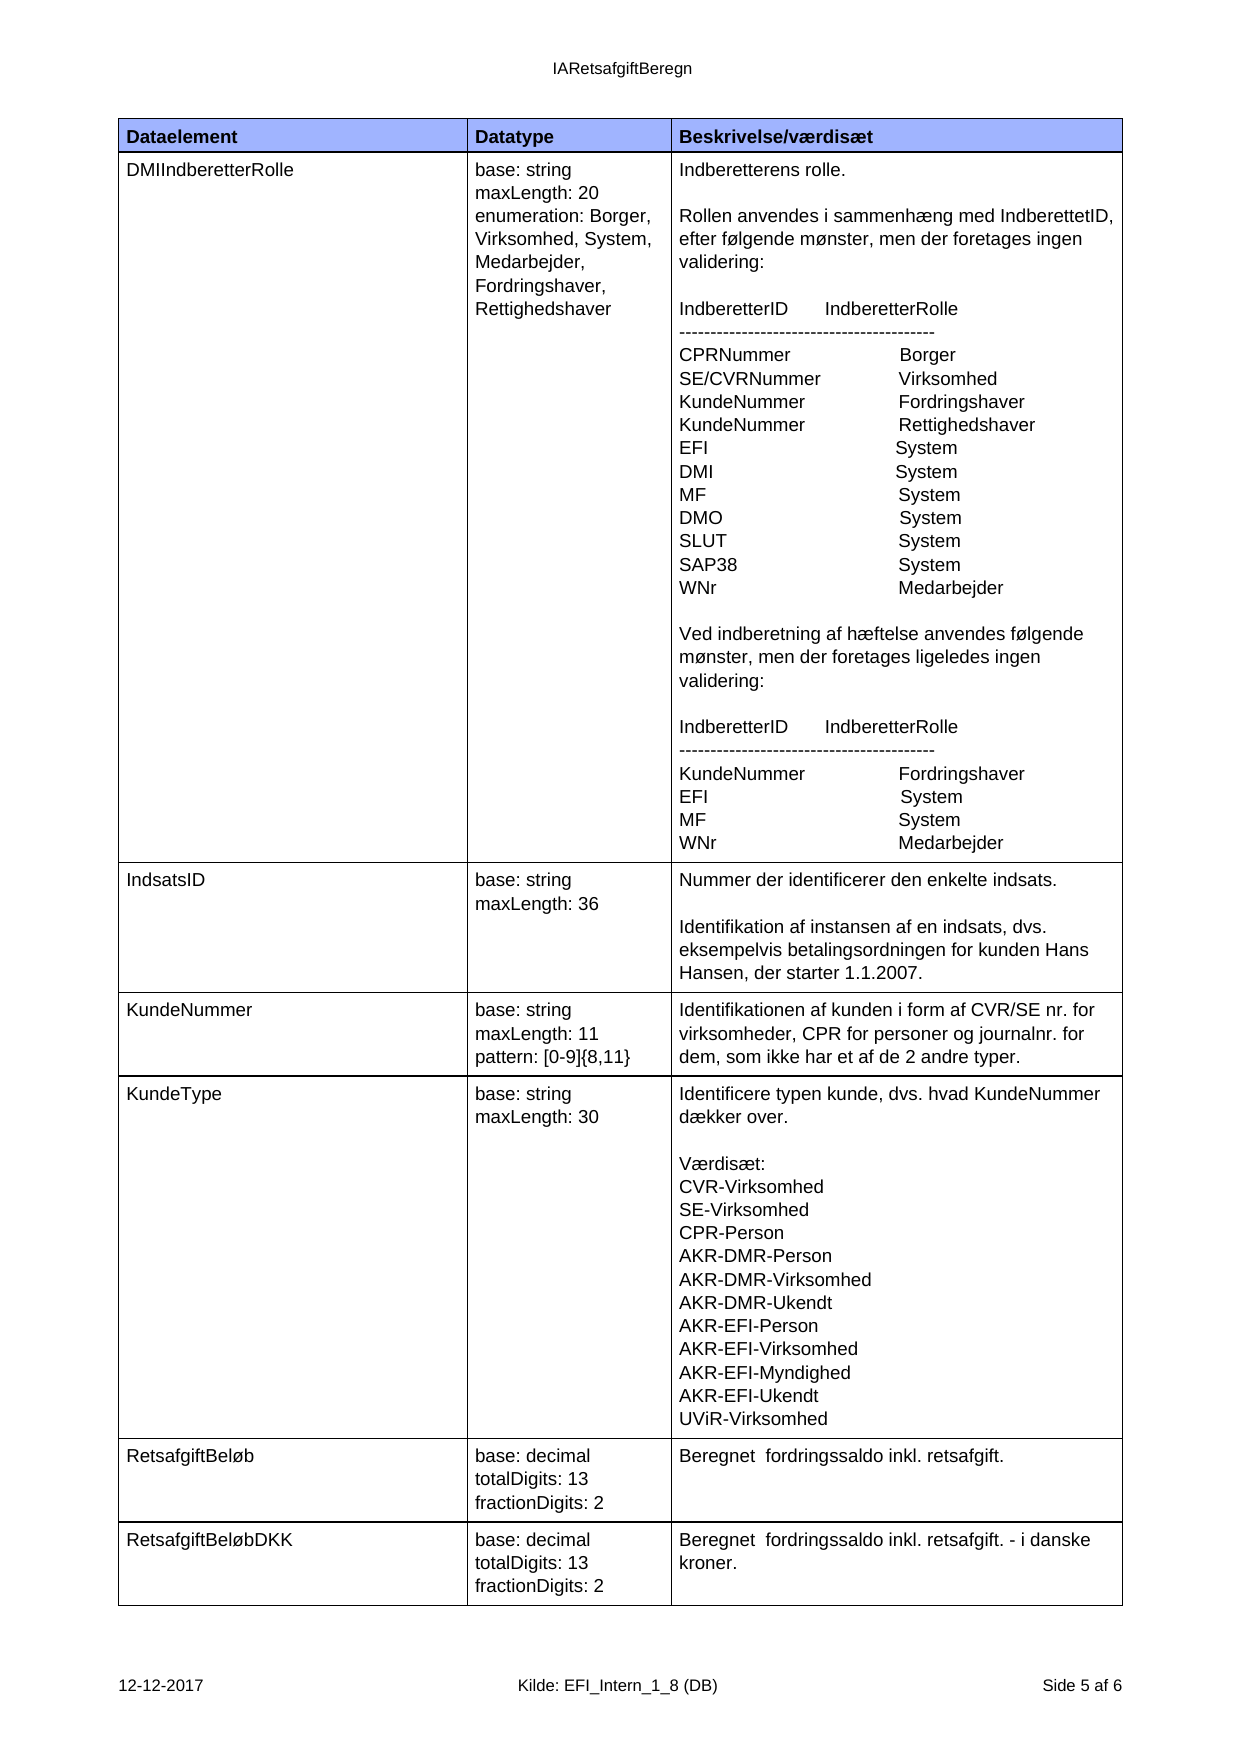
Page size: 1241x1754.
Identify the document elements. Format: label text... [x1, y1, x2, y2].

table_header Datatype [468, 119, 671, 151]
table_cell RetsafgiftBeløb [119, 1439, 467, 1521]
table_cell Identifikationen af kunden i form af CVR/SE nr. for virksomheder, CPR for personer og journalnr. for dem, som ikke har et af de 2 andre typer. [672, 993, 1122, 1075]
table_cell Nummer der identificerer den enkelte indsats. Identifikation af instansen af en indsats, dvs. eksempelvis betalingsordningen for kunden Hans Hansen, der starter 1.1.2007. [672, 863, 1122, 992]
table_cell Beregnet fordringssaldo inkl. retsafgift. [672, 1439, 1122, 1521]
table_cell DMIIndberetterRolle [119, 153, 467, 862]
table_cell IndsatsID [119, 863, 467, 992]
table_cell base: string maxLength: 36 [468, 863, 671, 992]
table_cell base: string maxLength: 30 [468, 1077, 671, 1437]
table_cell RetsafgiftBeløbDKK [119, 1523, 467, 1604]
table_cell Identificere typen kunde, dvs. hvad KundeNummer dækker over. Værdisæt: CVR-Virksomhed SE-Virksomhed CPR-Person AKR-DMR-Person AKR-DMR-Virksomhed AKR-DMR-Ukendt AKR-EFI-Person AKR-EFI-Virksomhed AKR-EFI-Myndighed AKR-EFI-Ukendt UViR-Virksomhed [672, 1077, 1122, 1437]
table_cell Beregnet fordringssaldo inkl. retsafgift. - i danske kroner. [672, 1523, 1122, 1604]
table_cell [468, 1439, 671, 1521]
table_cell KundeType [119, 1077, 467, 1437]
table_cell KundeNummer [119, 993, 467, 1075]
table_cell base: string maxLength: 11 pattern: [0-9]{8,11} [468, 993, 671, 1075]
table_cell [468, 1523, 671, 1604]
table_header Dataelement [119, 119, 467, 151]
table_header Beskrivelse/værdisæt [672, 119, 1122, 151]
table_cell base: string maxLength: 20 enumeration: Borger, Virksomhed, System, Medarbejder, Fordringshaver, Rettighedshaver [468, 153, 671, 862]
table_cell Indberetterens rolle. Rollen anvendes i sammenhæng med IndberettetID, efter følgende mønster, men der foretages ingen validering: IndberetterID IndberetterRolle ----------------------------------------- CPRNummer Borger SE/CVRNummer Virksomhed KundeNummer Fordringshaver KundeNummer Rettighedshaver EFI System DMI System MF System DMO System SLUT System SAP38 System WNr Medarbejder Ved indberetning af hæftelse anvendes følgende mønster, men der foretages ligeledes ingen validering: IndberetterID IndberetterRolle ----------------------------------------- KundeNummer Fordringshaver EFI System MF System WNr Medarbejder [672, 153, 1122, 862]
